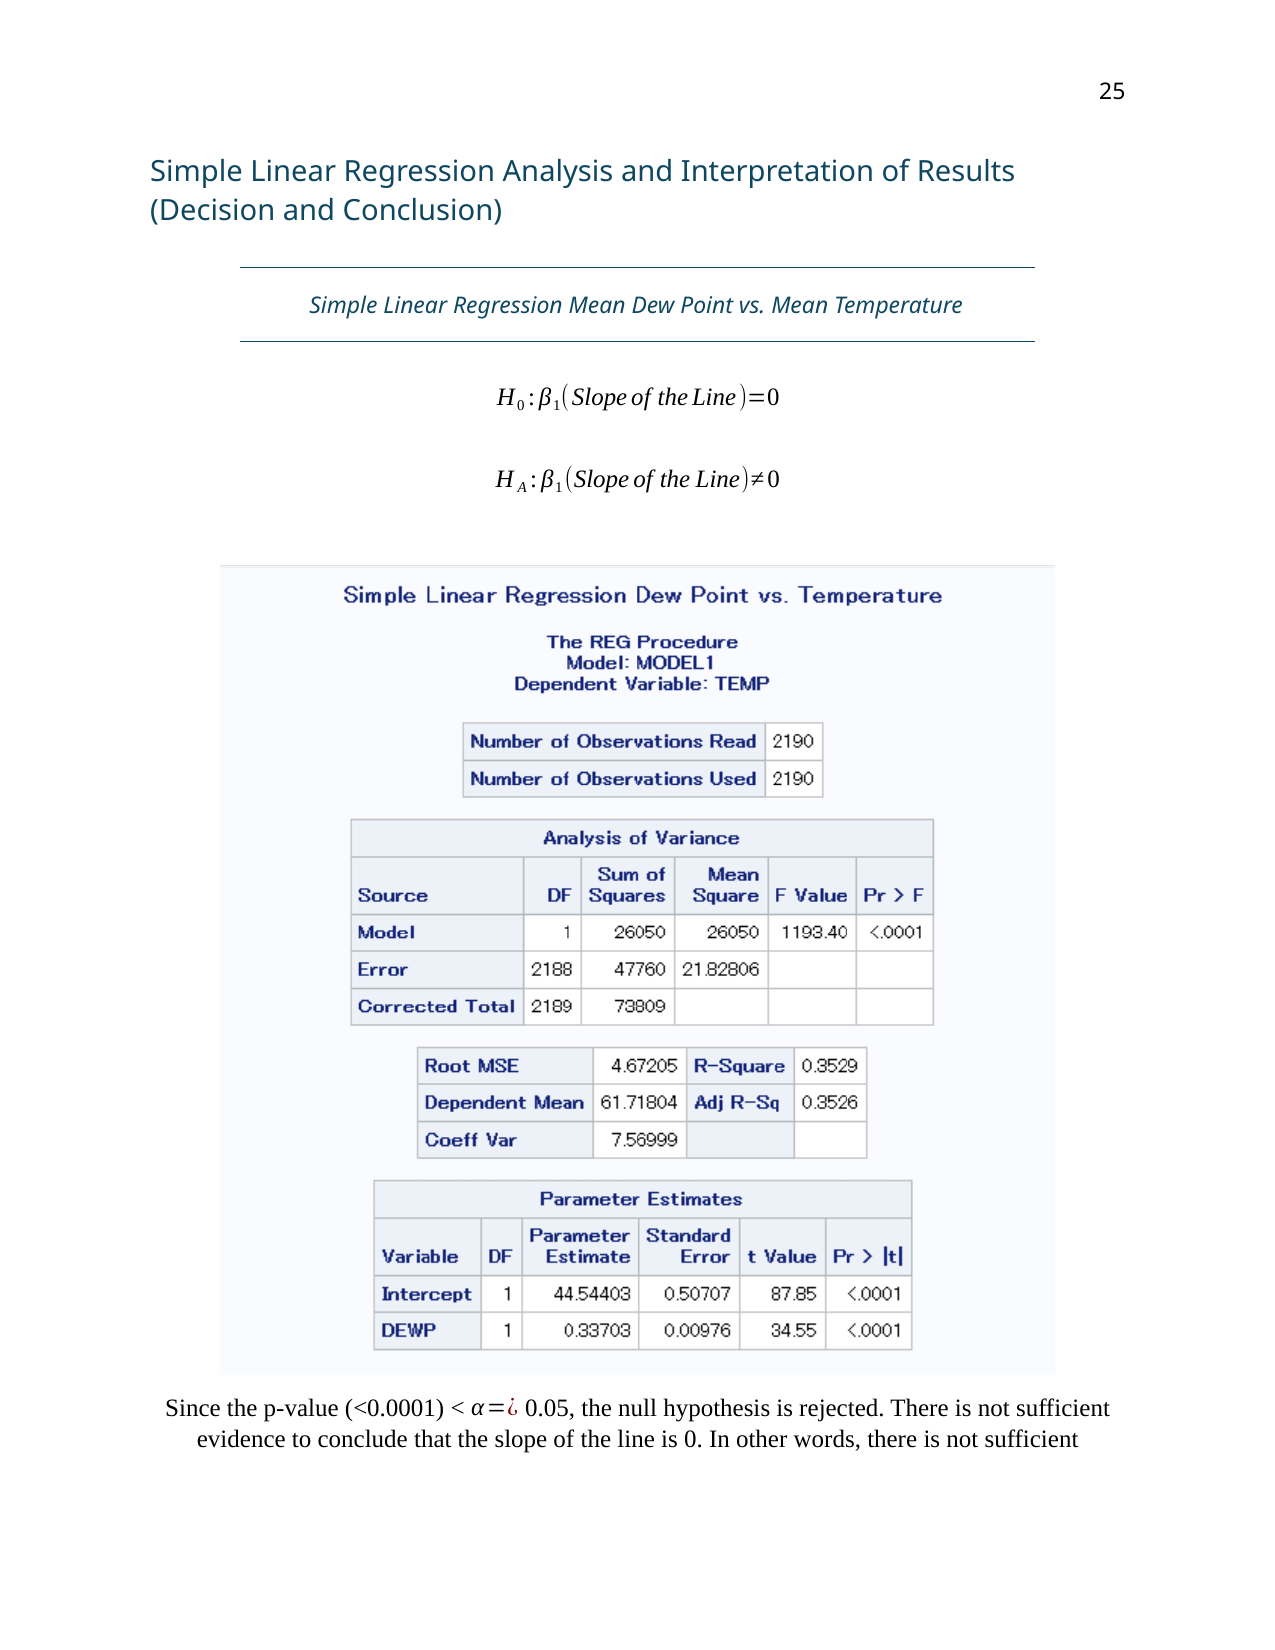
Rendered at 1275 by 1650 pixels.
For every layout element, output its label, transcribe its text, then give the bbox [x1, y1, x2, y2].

picture [219, 565, 1056, 1375]
text Simple Linear Regression Mean Dew Point vs. Mean Temperature [240, 268, 1035, 341]
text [150, 1393, 1125, 1453]
subtitle Simple Linear Regression Analysis and Interpretation of Results (Decision and Conclusion) [150, 150, 1125, 229]
